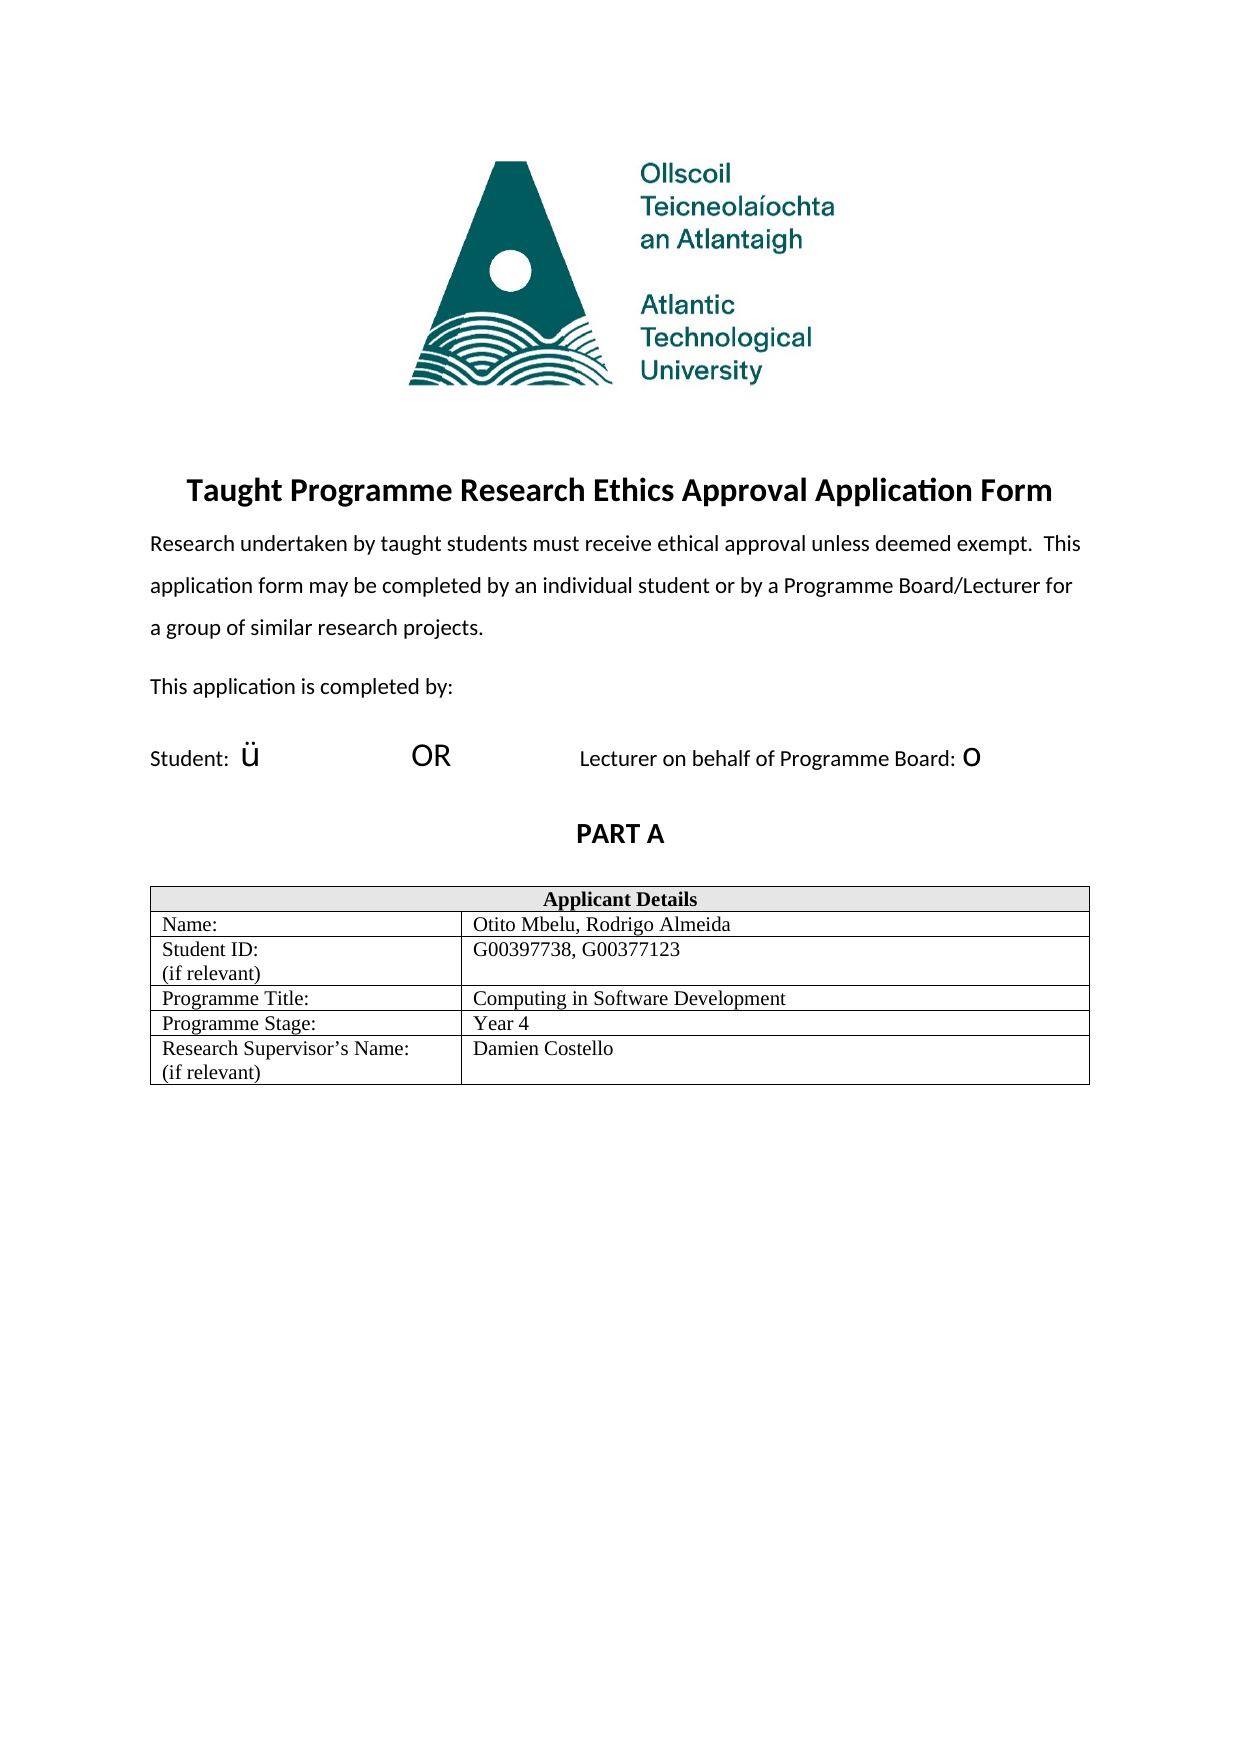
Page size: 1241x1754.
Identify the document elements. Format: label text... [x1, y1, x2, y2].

text Research undertaken by taught students must receive ethical approval unless deemed exempt. This application form may be completed by an individual student or by a Programme Board/Lecturer for a group of similar research projects. [150, 529, 1090, 641]
table_cell Damien Costello [462, 1036, 1089, 1084]
table_cell Research Supervisor’s Name: (if relevant) [151, 1036, 461, 1084]
table_cell Student ID: (if relevant) [151, 937, 461, 985]
table_cell Computing in Software Development [462, 986, 1089, 1010]
table_cell Name: [151, 912, 461, 936]
text PART A [150, 815, 1090, 851]
table_cell G00397738, G00377123 [462, 937, 1089, 985]
table_cell Year 4 [462, 1011, 1089, 1035]
table_cell Programme Title: [151, 986, 461, 1010]
text This application is completed by: [150, 672, 1090, 700]
table_cell Otito Mbelu, Rodrigo Almeida [462, 912, 1089, 936]
table_cell Programme Stage: [151, 1011, 461, 1035]
table_header Applicant Details [151, 887, 1089, 911]
text Taught Programme Research Ethics Approval Application Form [150, 469, 1090, 509]
text Student: ü OR Lecturer on behalf of Programme Board: o [150, 731, 1090, 776]
picture [400, 150, 840, 395]
